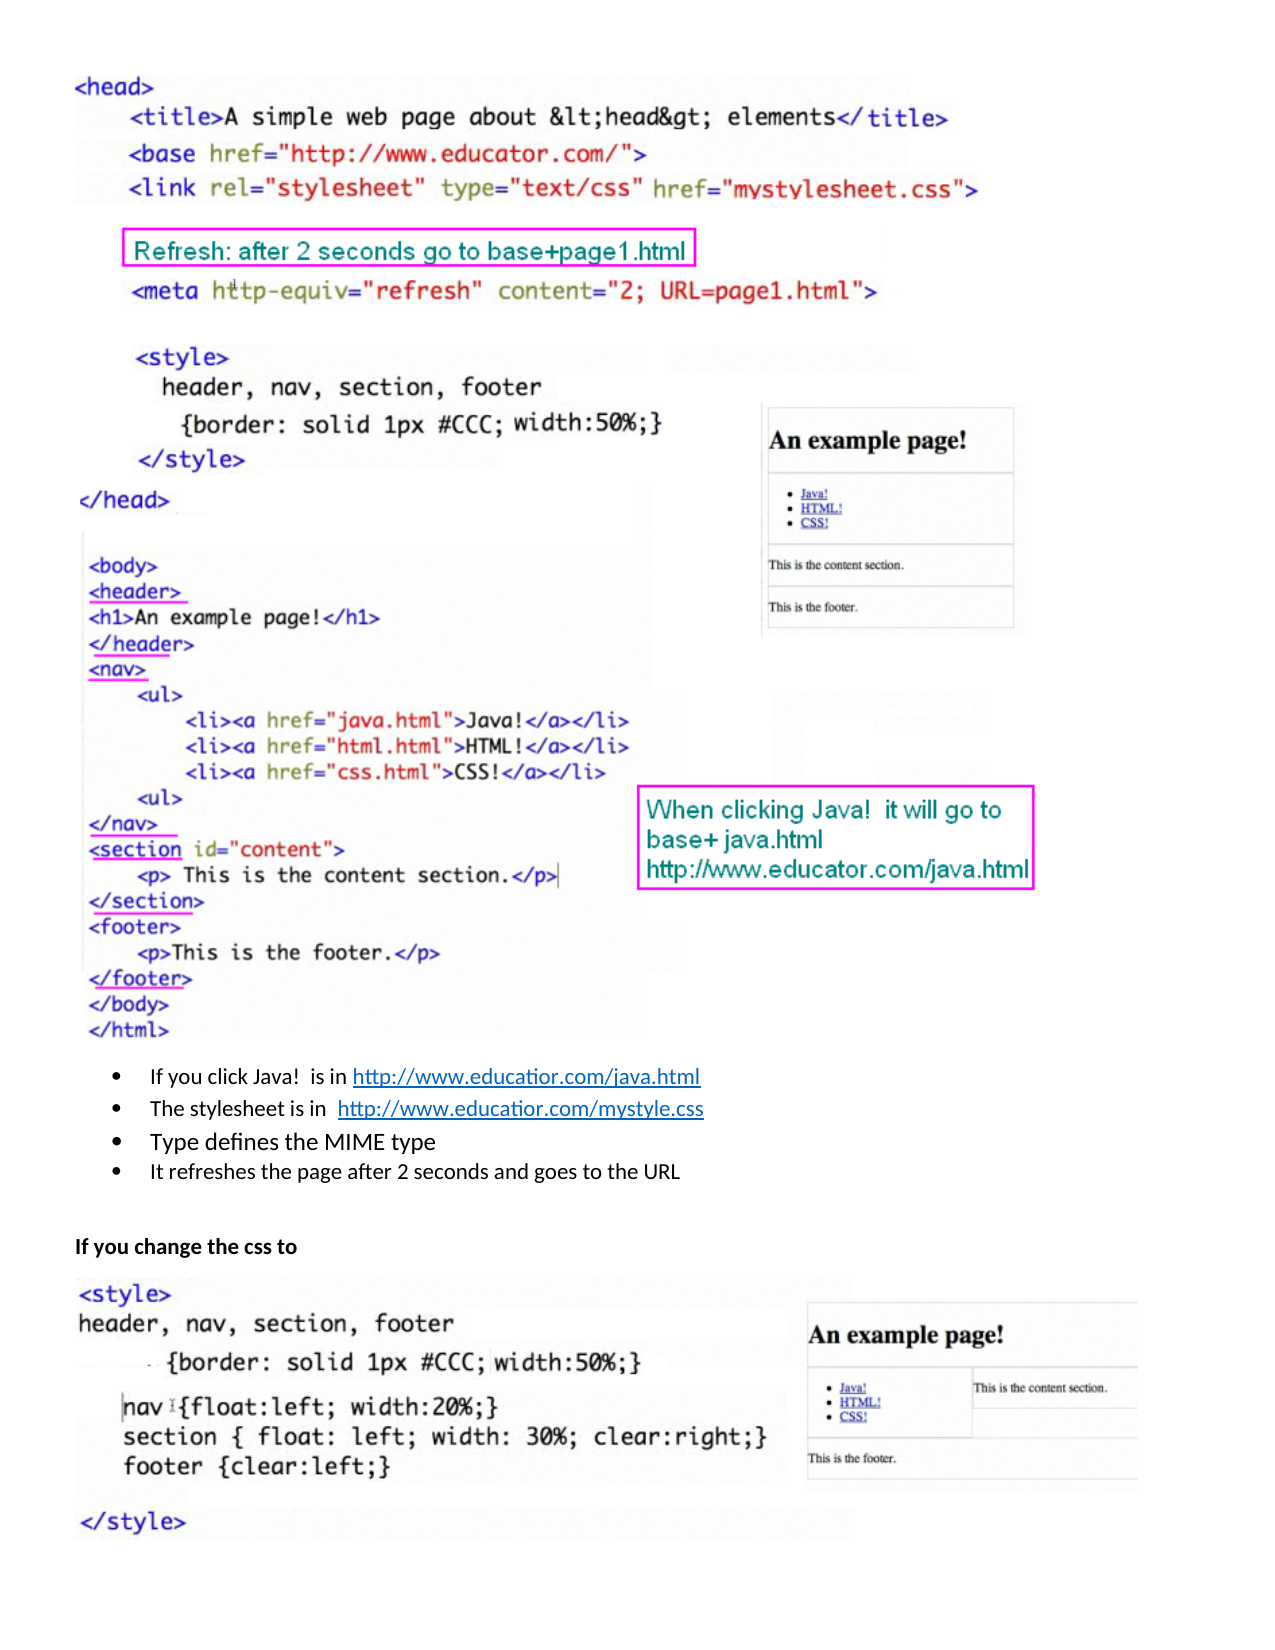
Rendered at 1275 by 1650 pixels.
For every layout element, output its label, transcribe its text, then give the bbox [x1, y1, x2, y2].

list The stylesheet is in http://www.educatior.com/mystyle.css [112, 1094, 1200, 1122]
list Type defines the MIME type [112, 1126, 1200, 1157]
list If you click Java! is in http://www.educatior.com/java.html [112, 1062, 1200, 1090]
picture [75, 1278, 1138, 1540]
text If you change the css to [75, 1232, 1200, 1260]
picture [75, 75, 1050, 1044]
list It refreshes the page after 2 seconds and goes to the URL [112, 1157, 1200, 1185]
